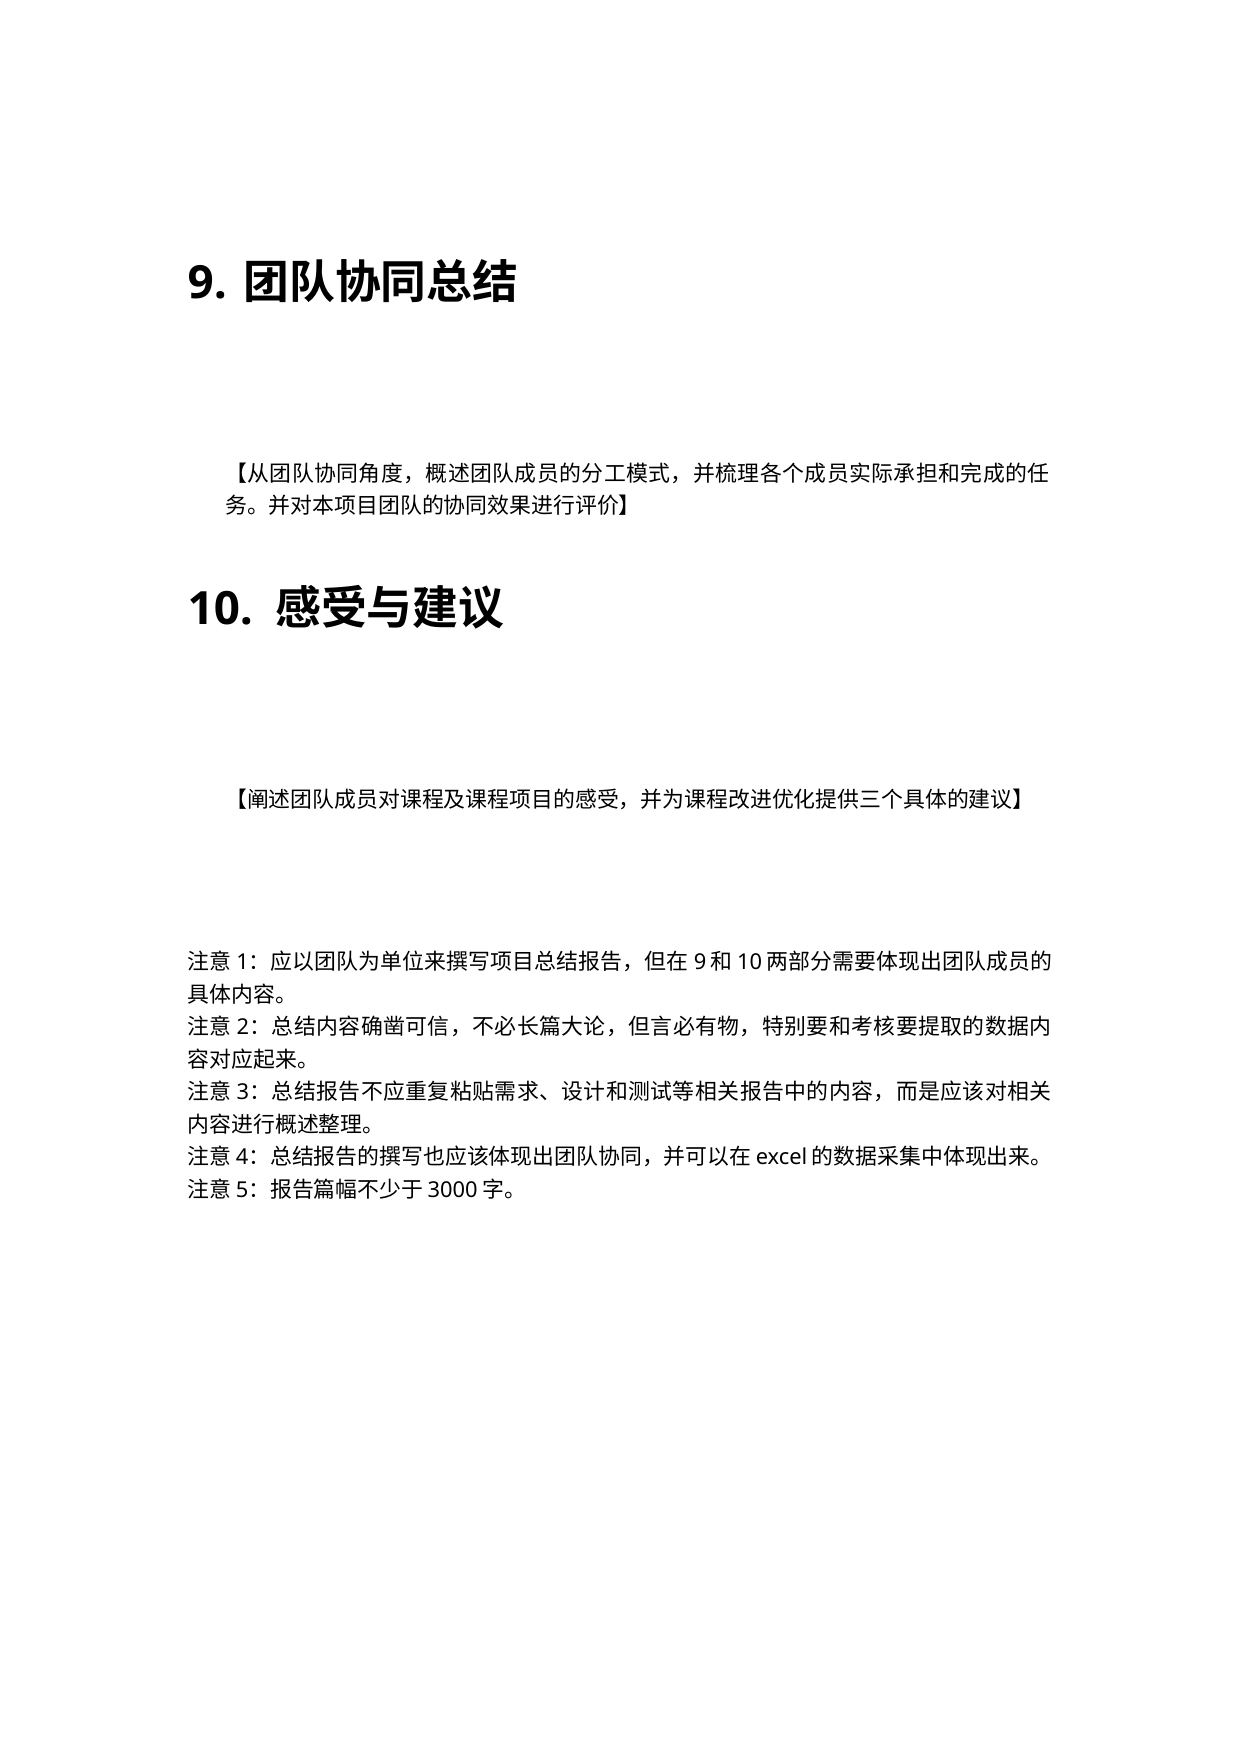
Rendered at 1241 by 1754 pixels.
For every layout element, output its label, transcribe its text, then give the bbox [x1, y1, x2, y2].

list 【从团队协同角度，概述团队成员的分工模式，并梳理各个成员实际承担和完成的任务。并对本项目团队的协同效果进行评价】 [225, 456, 1053, 521]
text 注意4：总结报告的撰写也应该体现出团队协同，并可以在excel的数据采集中体现出来。 [187, 1139, 1053, 1172]
text 注意2：总结内容确凿可信，不必长篇大论，但言必有物，特别要和考核要提取的数据内容对应起来。 [187, 1009, 1053, 1074]
text 注意1：应以团队为单位来撰写项目总结报告，但在9和10两部分需要体现出团队成员的具体内容。 [187, 944, 1053, 1009]
subtitle 感受与建议 [187, 556, 1053, 653]
subtitle 团队协同总结 [187, 230, 1053, 327]
text 注意3：总结报告不应重复粘贴需求、设计和测试等相关报告中的内容，而是应该对相关内容进行概述整理。 [187, 1074, 1053, 1139]
text 注意5：报告篇幅不少于3000字。 [187, 1172, 1053, 1204]
list 【阐述团队成员对课程及课程项目的感受，并为课程改进优化提供三个具体的建议】 [225, 782, 1053, 814]
